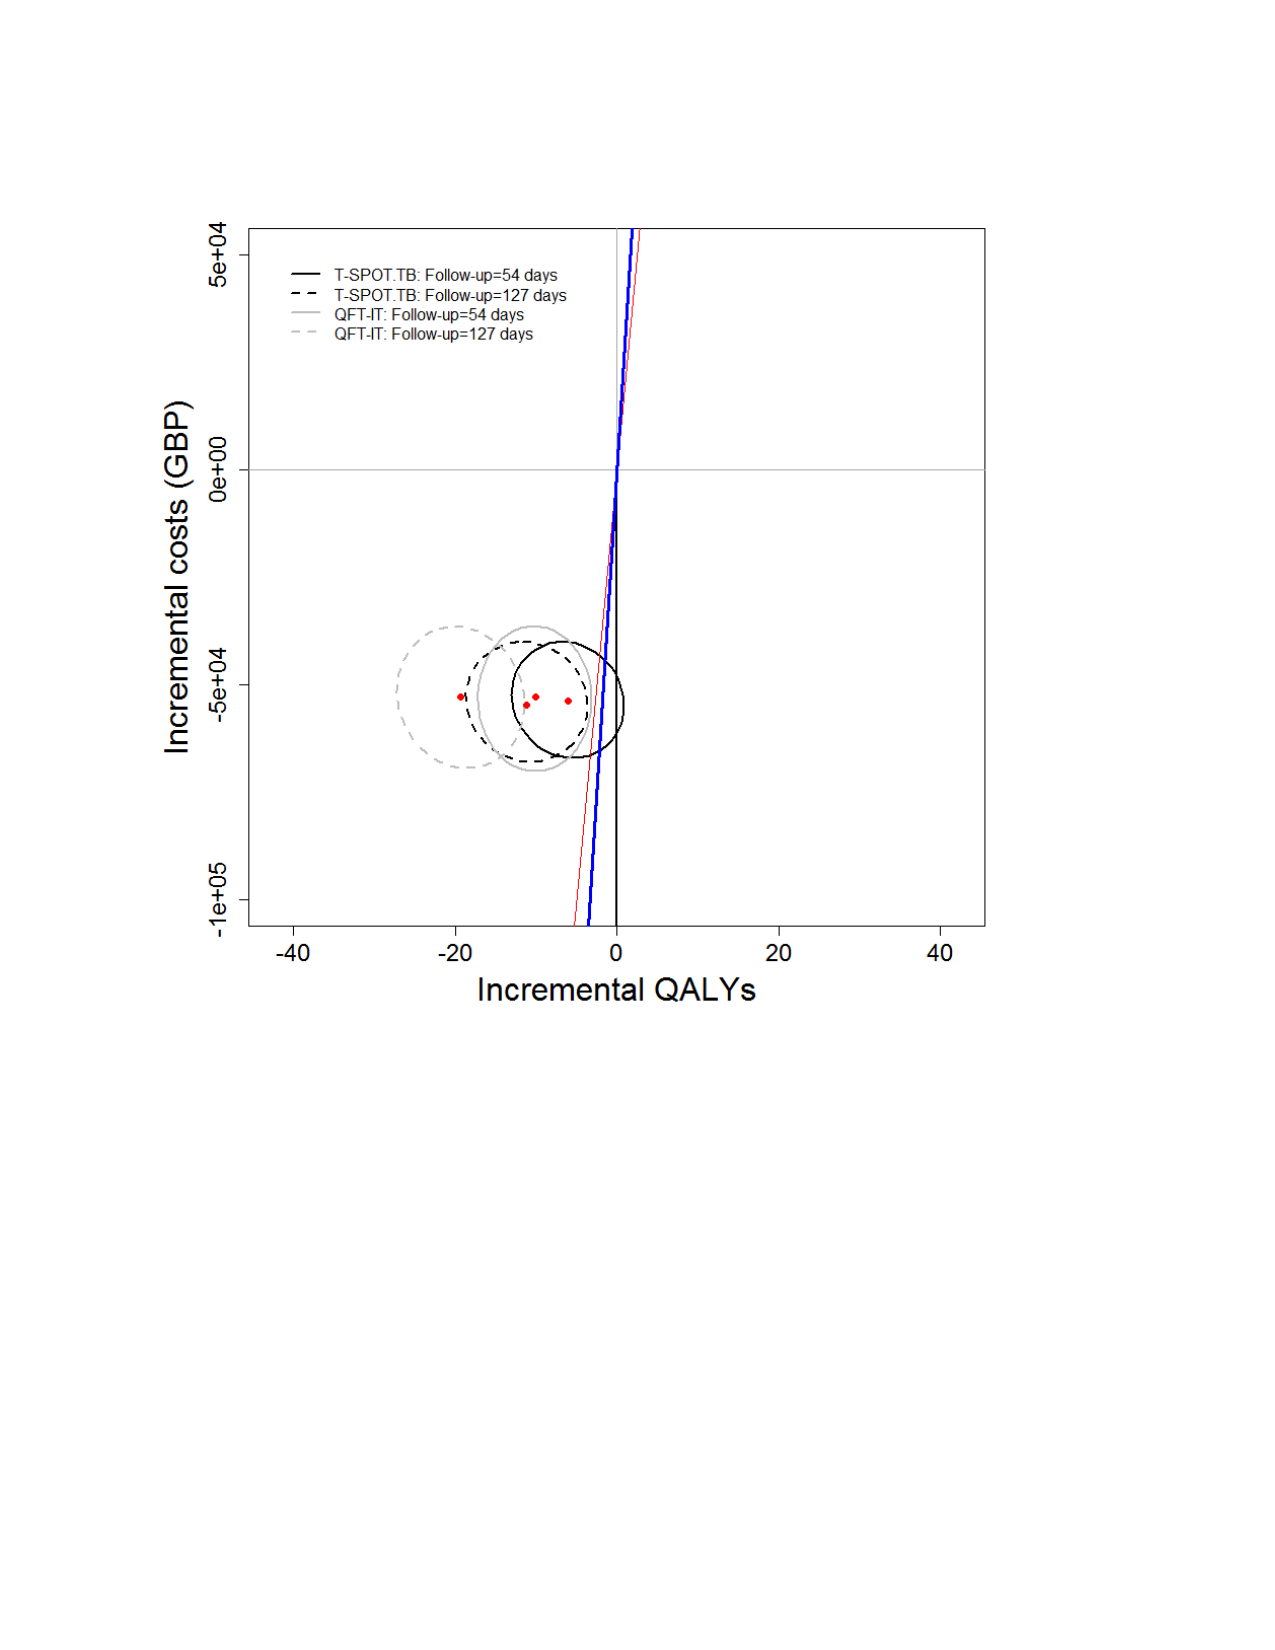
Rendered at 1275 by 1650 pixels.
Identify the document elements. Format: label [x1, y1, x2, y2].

picture [150, 150, 1025, 1025]
